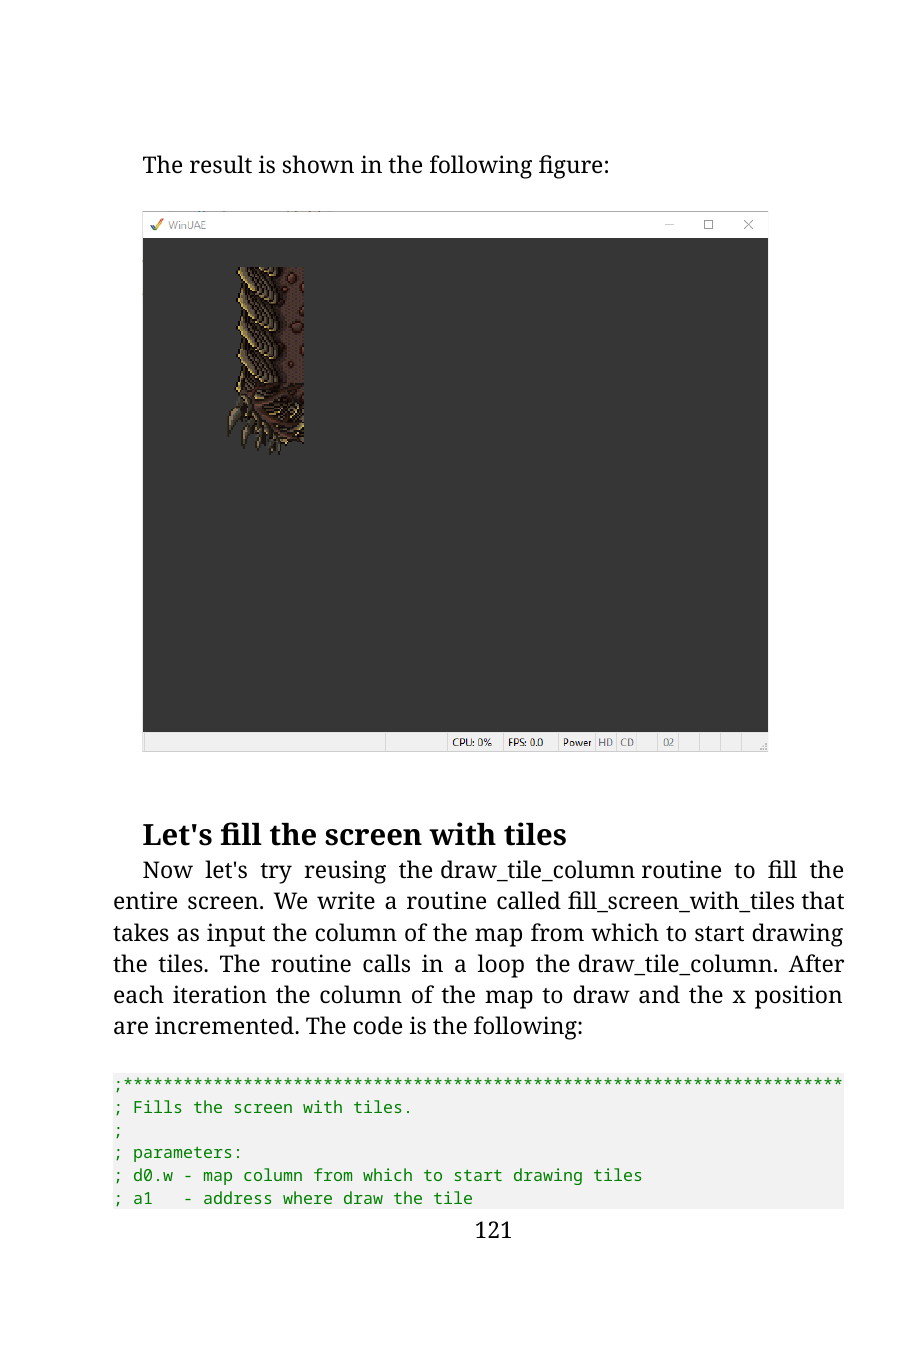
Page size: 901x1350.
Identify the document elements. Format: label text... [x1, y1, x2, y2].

text Now let's try reusing the draw_tile_column routine to fill the entire screen. We write a routine called fill_screen_with_tiles that takes as input the column of the map from which to start drawing the tiles. The routine calls in a loop the draw_tile_column. After each iteration the column of the map to draw and the x position are incremented. The code is the following: [113, 854, 844, 1042]
subtitle Let's fill the screen with tiles [113, 814, 844, 854]
picture [142, 211, 769, 752]
text ; [113, 1118, 844, 1141]
text ; d0.w - map column from which to start drawing tiles [113, 1164, 844, 1186]
text ; Fills the screen with tiles. [113, 1096, 844, 1118]
text The result is shown in the following figure: [113, 149, 844, 181]
text ; a1 - address where draw the tile [113, 1186, 844, 1209]
text ; parameters: [113, 1141, 844, 1164]
text ;************************************************************************ [113, 1073, 844, 1096]
